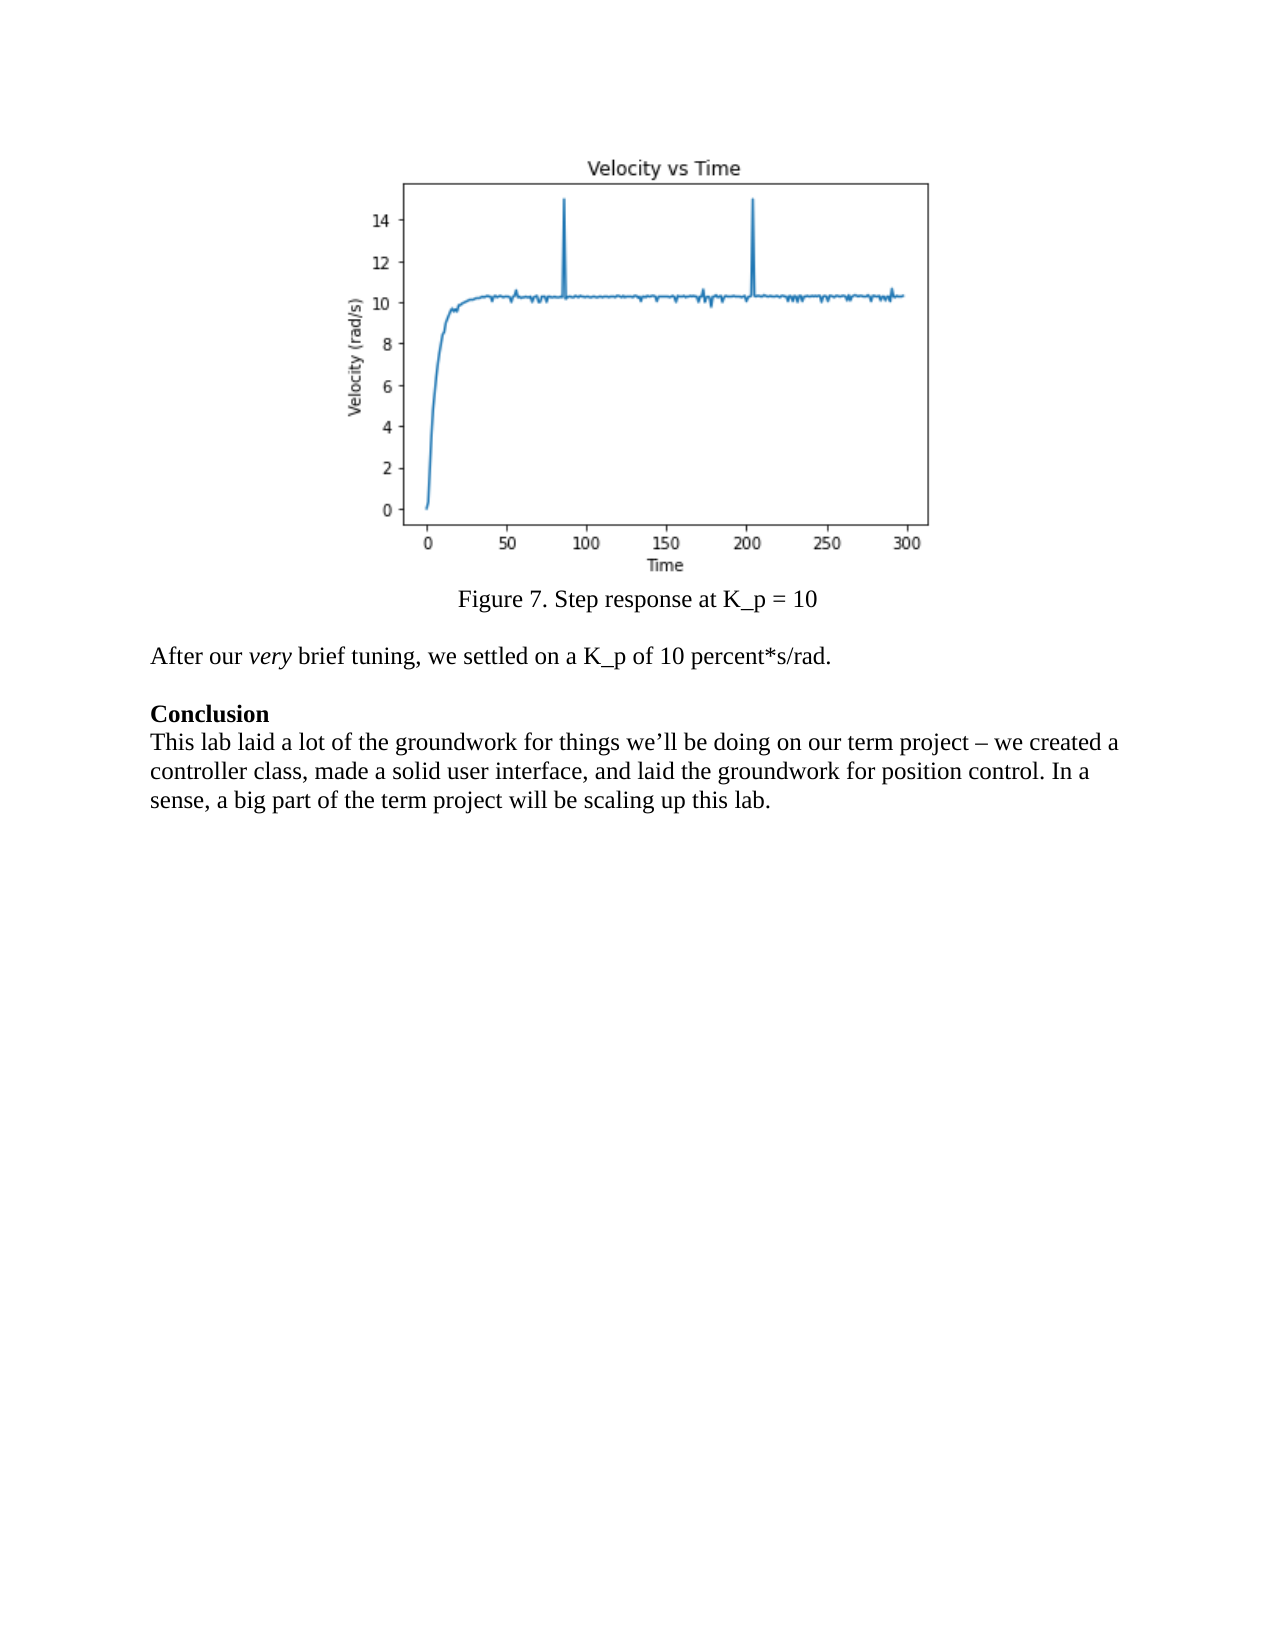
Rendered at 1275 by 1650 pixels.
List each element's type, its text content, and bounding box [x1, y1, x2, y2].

text After our very brief tuning, we settled on a K_p of 10 percent*s/rad. [150, 641, 1125, 670]
text Figure 7. Step response at K_p = 10 [150, 584, 1125, 612]
picture [339, 150, 937, 584]
text This lab laid a lot of the groundwork for things we’ll be doing on our term project – we created a controller class, made a solid user interface, and laid the groundwork for position control. In a sense, a big part of the term project will be scaling up this lab. [150, 727, 1125, 814]
text Conclusion [150, 699, 1125, 727]
